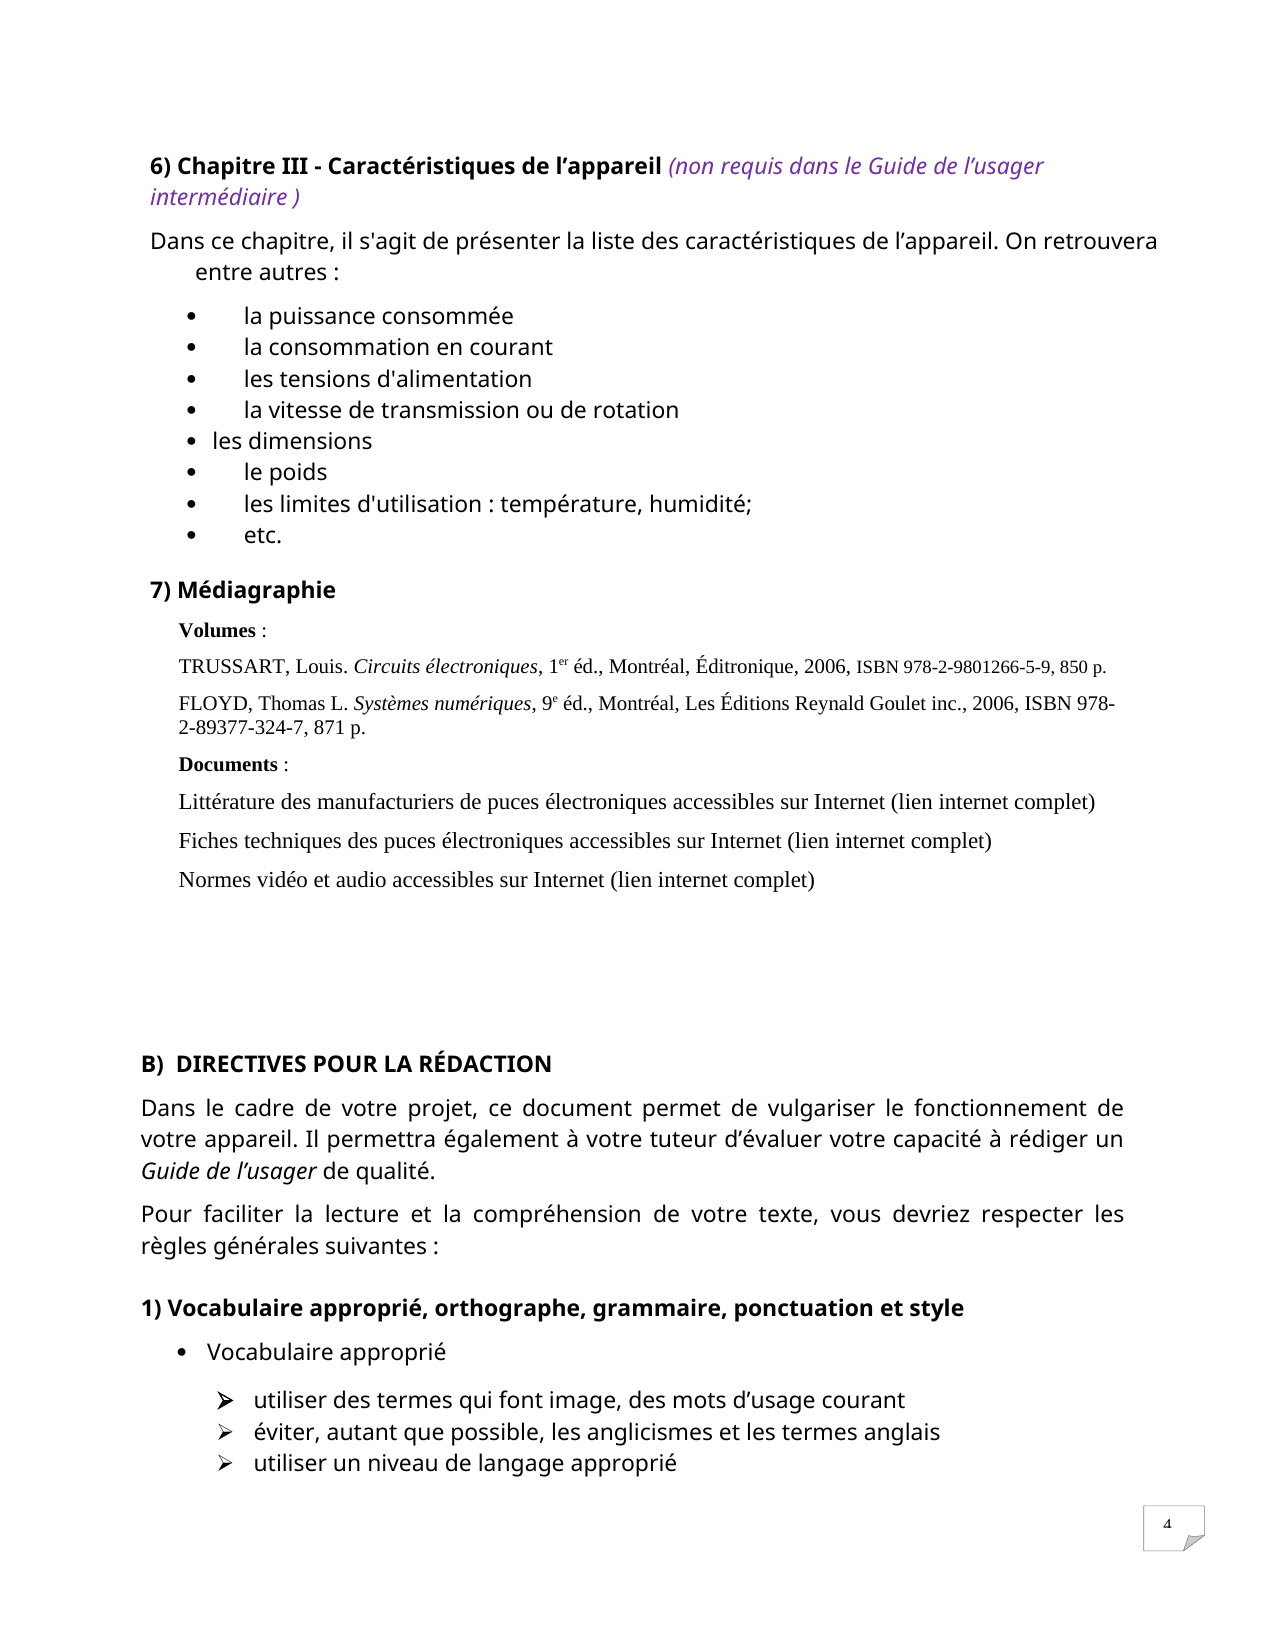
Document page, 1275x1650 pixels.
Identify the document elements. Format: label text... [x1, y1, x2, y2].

text Fiches techniques des puces électroniques accessibles sur Internet (lien internet complet) [178, 827, 1125, 853]
list Vocabulaire approprié [178, 1336, 1125, 1367]
list la puissance consommée [165, 300, 1125, 331]
list les tensions d'alimentation [165, 362, 1125, 394]
text Dans ce chapitre, il s'agit de présenter la liste des caractéristiques de l’appareil. On retrouvera entre autres : [150, 225, 1170, 287]
list le poids [165, 456, 1125, 487]
list la consommation en courant [165, 331, 1125, 362]
text 6) Chapitre III - Caractéristiques de l’appareil (non requis dans le Guide de l’usager intermédiaire ) [150, 150, 1125, 212]
text Littérature des manufacturiers de puces électroniques accessibles sur Internet (lien internet complet) [178, 788, 1125, 814]
text TRUSSART, Louis. Circuits électroniques, 1er éd., Montréal, Éditronique, 2006, ISBN 978-2-9801266-5-9, 850 p. [178, 654, 1125, 678]
text 1) Vocabulaire approprié, orthographe, grammaire, ponctuation et style [141, 1292, 1125, 1323]
list les dimensions [165, 425, 1125, 456]
text Dans le cadre de votre projet, ce document permet de vulgariser le fonctionnement de votre appareil. Il permettra également à votre tuteur d’évaluer votre capacité à rédiger un Guide de l’usager de qualité. [141, 1092, 1125, 1186]
text 7) Médiagraphie [150, 574, 1125, 605]
list utiliser des termes qui font image, des mots d’usage courant [216, 1384, 1125, 1416]
text Documents : [178, 752, 1125, 776]
list les limites d'utilisation : température, humidité; [165, 487, 1125, 519]
text FLOYD, Thomas L. Systèmes numériques, 9e éd., Montréal, Les Éditions Reynald Goulet inc., 2006, ISBN 978-2-89377-324-7, 871 p. [178, 691, 1125, 739]
text Volumes : [178, 618, 1125, 642]
list la vitesse de transmission ou de rotation [165, 394, 1125, 425]
list éviter, autant que possible, les anglicismes et les termes anglais [216, 1416, 1125, 1447]
text B) DIRECTIVES POUR LA RÉDACTION [141, 1048, 1125, 1080]
text Normes vidéo et audio accessibles sur Internet (lien internet complet) [150, 866, 1125, 892]
text Pour faciliter la lecture et la compréhension de votre texte, vous devriez respecter les règles générales suivantes : [141, 1198, 1125, 1261]
list utiliser un niveau de langage approprié [216, 1447, 1125, 1478]
list etc. [165, 519, 1125, 550]
